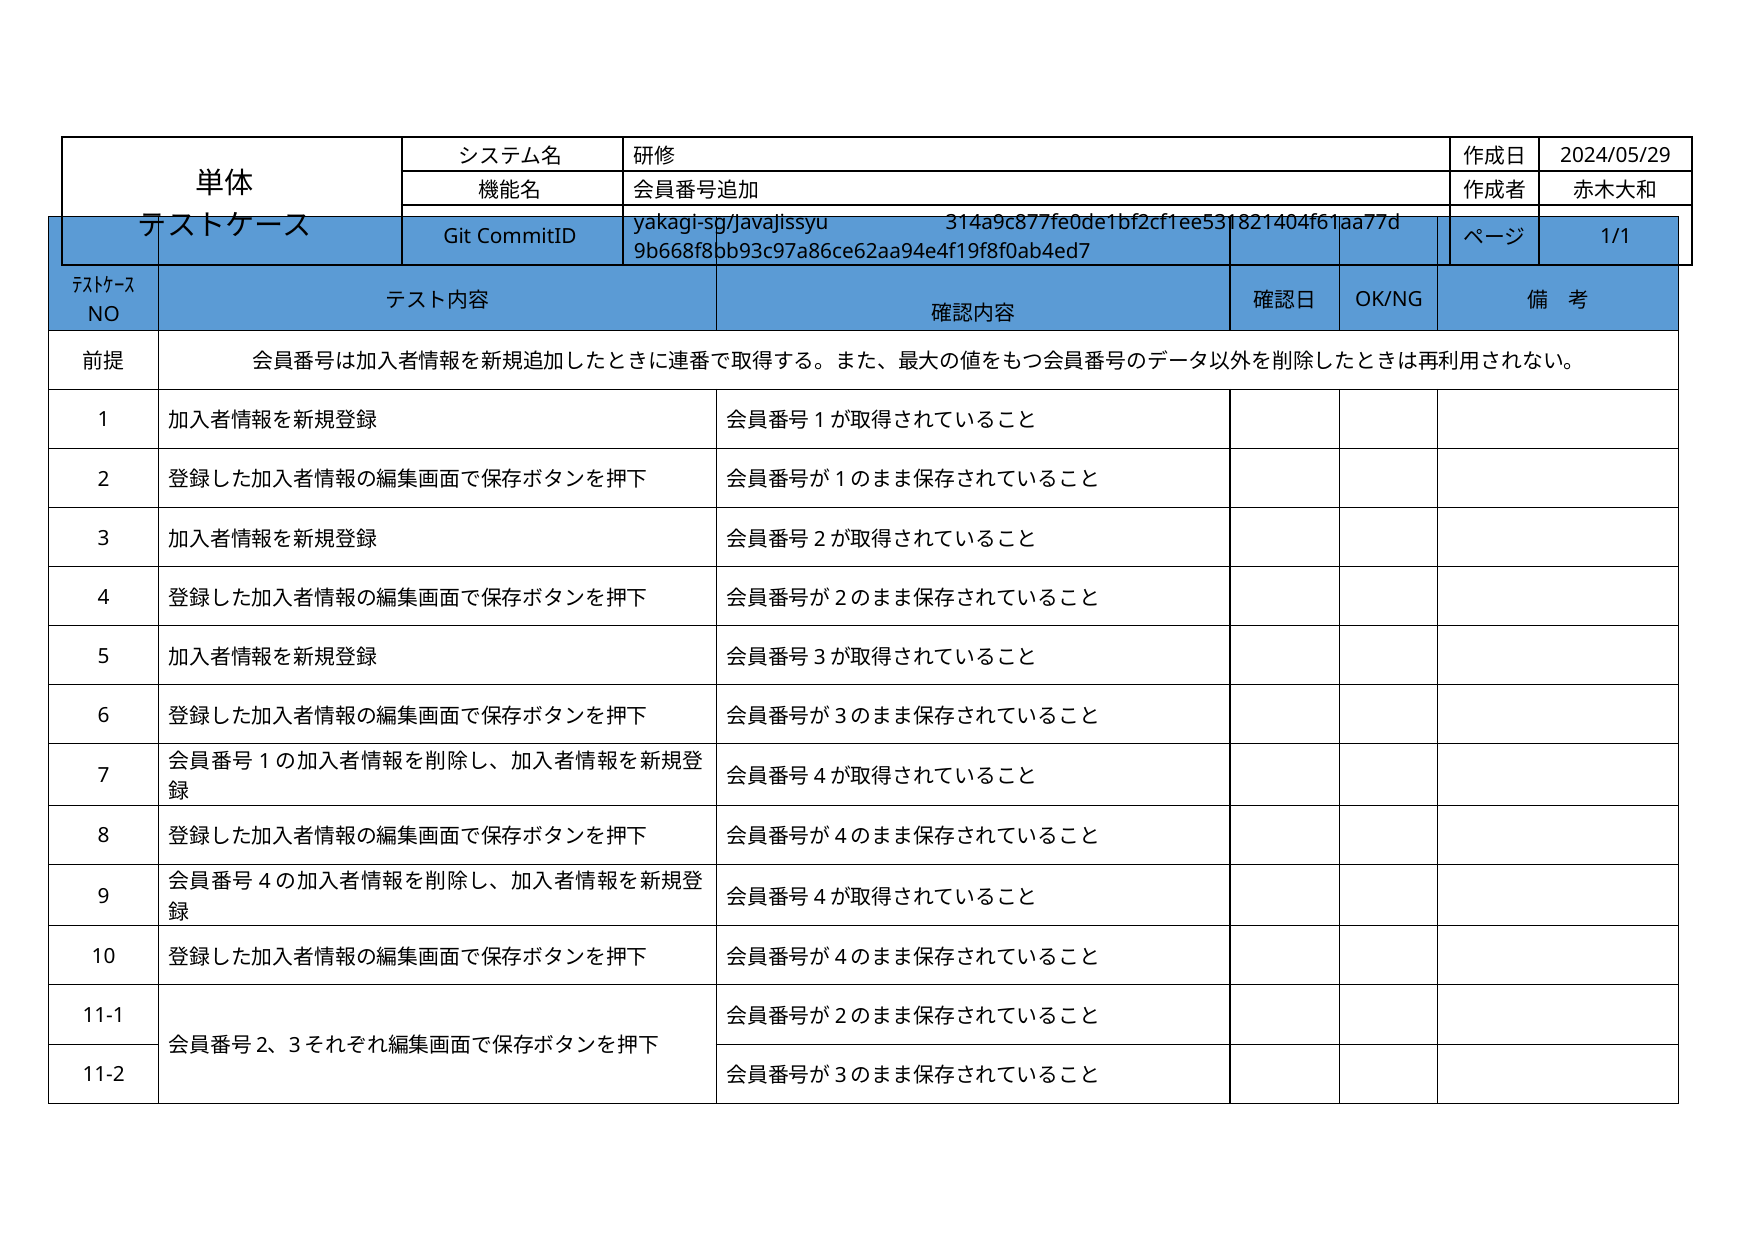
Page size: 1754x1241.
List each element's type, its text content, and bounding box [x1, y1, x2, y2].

table_cell 7 [49, 744, 158, 805]
table_cell [1438, 806, 1678, 864]
table_header OK/NG [1340, 217, 1437, 264]
table_cell [1231, 626, 1339, 684]
table_cell [1231, 685, 1339, 743]
table_cell 11-2 [49, 1045, 158, 1102]
table_cell 登録した加入者情報の編集画面で保存ボタンを押下 [159, 806, 716, 864]
table_cell [1438, 985, 1678, 1043]
table_cell 8 [49, 806, 158, 864]
table_cell 5 [49, 626, 158, 684]
table_cell 会員番号4が取得されていること [717, 865, 1229, 925]
table_cell [1231, 449, 1339, 507]
table_header OK/NG [1340, 266, 1437, 330]
table_cell [1340, 926, 1437, 984]
table_cell 登録した加入者情報の編集画面で保存ボタンを押下 [159, 567, 716, 625]
table_cell 会員番号は加入者情報を新規追加したときに連番で取得する。また、最大の値をもつ会員番号のデータ以外を削除したときは再利用されない。 [159, 331, 1678, 389]
table_header テスト内容 [159, 217, 401, 264]
table_cell [1340, 865, 1437, 925]
table_cell 会員番号4が取得されていること [717, 744, 1229, 805]
table_cell 2 [49, 449, 158, 507]
table_header ﾃｽﾄｹｰｽNO [49, 217, 158, 330]
table_cell [1438, 744, 1678, 805]
table_cell 会員番号が2のまま保存されていること [717, 985, 1229, 1043]
table_cell 会員番号4の加入者情報を削除し、加入者情報を新規登録 [159, 865, 716, 925]
table_header 確認内容 [717, 266, 1229, 330]
table_cell 10 [49, 926, 158, 984]
table_cell [1438, 567, 1678, 625]
table_cell [1438, 508, 1678, 566]
table_cell 会員番号が1のまま保存されていること [717, 449, 1229, 507]
table_cell 会員番号3が取得されていること [717, 626, 1229, 684]
table_cell [1231, 985, 1339, 1043]
table_cell 会員番号が3のまま保存されていること [717, 1045, 1229, 1102]
table_cell [1340, 626, 1437, 684]
table_cell 会員番号2が取得されていること [717, 508, 1229, 566]
table_cell 加入者情報を新規登録 [159, 626, 716, 684]
table_header 備 考 [1438, 266, 1678, 330]
table_cell [1340, 567, 1437, 625]
table_cell [1231, 390, 1339, 448]
table_cell 9 [49, 865, 158, 925]
table_cell [1340, 806, 1437, 864]
table_header 備 考 [1540, 217, 1678, 264]
table_cell [1438, 685, 1678, 743]
table_cell 会員番号2、3それぞれ編集画面で保存ボタンを押下 [159, 985, 716, 1102]
table_cell [1231, 744, 1339, 805]
table_cell [1231, 1045, 1339, 1102]
table_cell 加入者情報を新規登録 [159, 390, 716, 448]
table_cell 6 [49, 685, 158, 743]
table_cell 11-1 [49, 985, 158, 1043]
table_cell [1231, 567, 1339, 625]
table_header テスト内容 [159, 266, 716, 330]
table_cell 4 [49, 567, 158, 625]
table_cell [1231, 806, 1339, 864]
table_cell [1340, 508, 1437, 566]
table_cell [1231, 508, 1339, 566]
table_cell [1231, 865, 1339, 925]
table_cell [1438, 865, 1678, 925]
table_cell 加入者情報を新規登録 [159, 508, 716, 566]
table_cell [1340, 744, 1437, 805]
table_cell 会員番号が4のまま保存されていること [717, 806, 1229, 864]
table_cell [1340, 985, 1437, 1043]
table_cell 登録した加入者情報の編集画面で保存ボタンを押下 [159, 926, 716, 984]
table_cell 3 [49, 508, 158, 566]
table_cell [1438, 626, 1678, 684]
table_cell 会員番号が3のまま保存されていること [717, 685, 1229, 743]
table_cell [1438, 449, 1678, 507]
table_header テスト内容 [624, 217, 716, 264]
table_cell [1438, 1045, 1678, 1102]
table_cell [1340, 390, 1437, 448]
table_header 確認日 [1231, 266, 1339, 330]
table_cell [1438, 926, 1678, 984]
table_cell [1231, 926, 1339, 984]
table_cell [1438, 390, 1678, 448]
table_cell 登録した加入者情報の編集画面で保存ボタンを押下 [159, 449, 716, 507]
table_header 確認日 [1231, 217, 1339, 264]
table_cell 会員番号が4のまま保存されていること [717, 926, 1229, 984]
table_header 確認内容 [717, 217, 1229, 264]
table_cell 1 [49, 390, 158, 448]
table_header テスト内容 [403, 217, 622, 264]
table_cell 会員番号1の加入者情報を削除し、加入者情報を新規登録 [159, 744, 716, 805]
table_header 備 考 [1451, 217, 1538, 264]
table_cell [1340, 449, 1437, 507]
table_cell 登録した加入者情報の編集画面で保存ボタンを押下 [159, 685, 716, 743]
table_cell [1340, 685, 1437, 743]
table_cell 会員番号1が取得されていること [717, 390, 1229, 448]
table_cell [1340, 1045, 1437, 1102]
table_cell 前提 [49, 331, 158, 389]
table_cell 会員番号が2のまま保存されていること [717, 567, 1229, 625]
